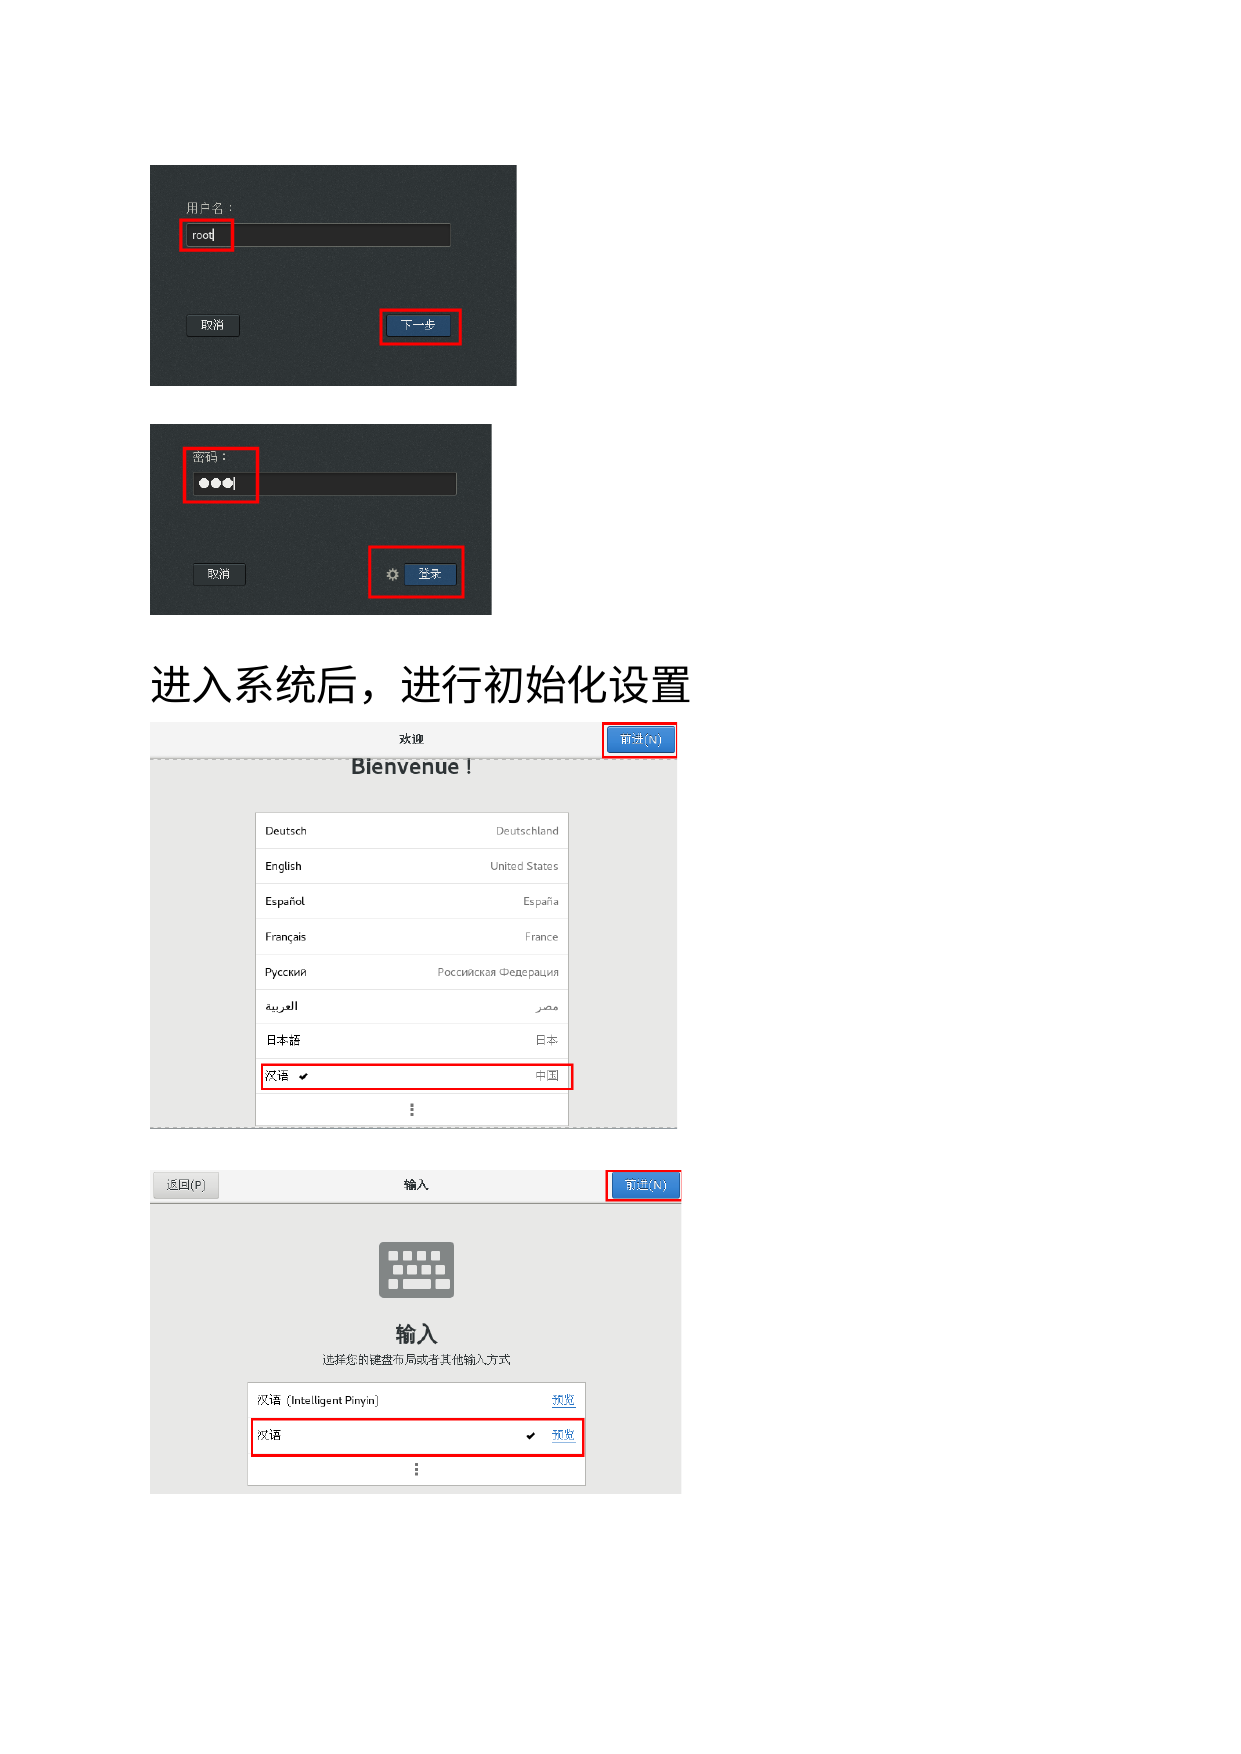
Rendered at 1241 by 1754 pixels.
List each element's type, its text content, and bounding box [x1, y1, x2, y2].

picture [150, 722, 678, 1129]
picture [150, 424, 492, 615]
text 进入系统后，进行初始化设置 [150, 649, 1090, 714]
picture [150, 1170, 682, 1494]
picture [150, 165, 517, 386]
